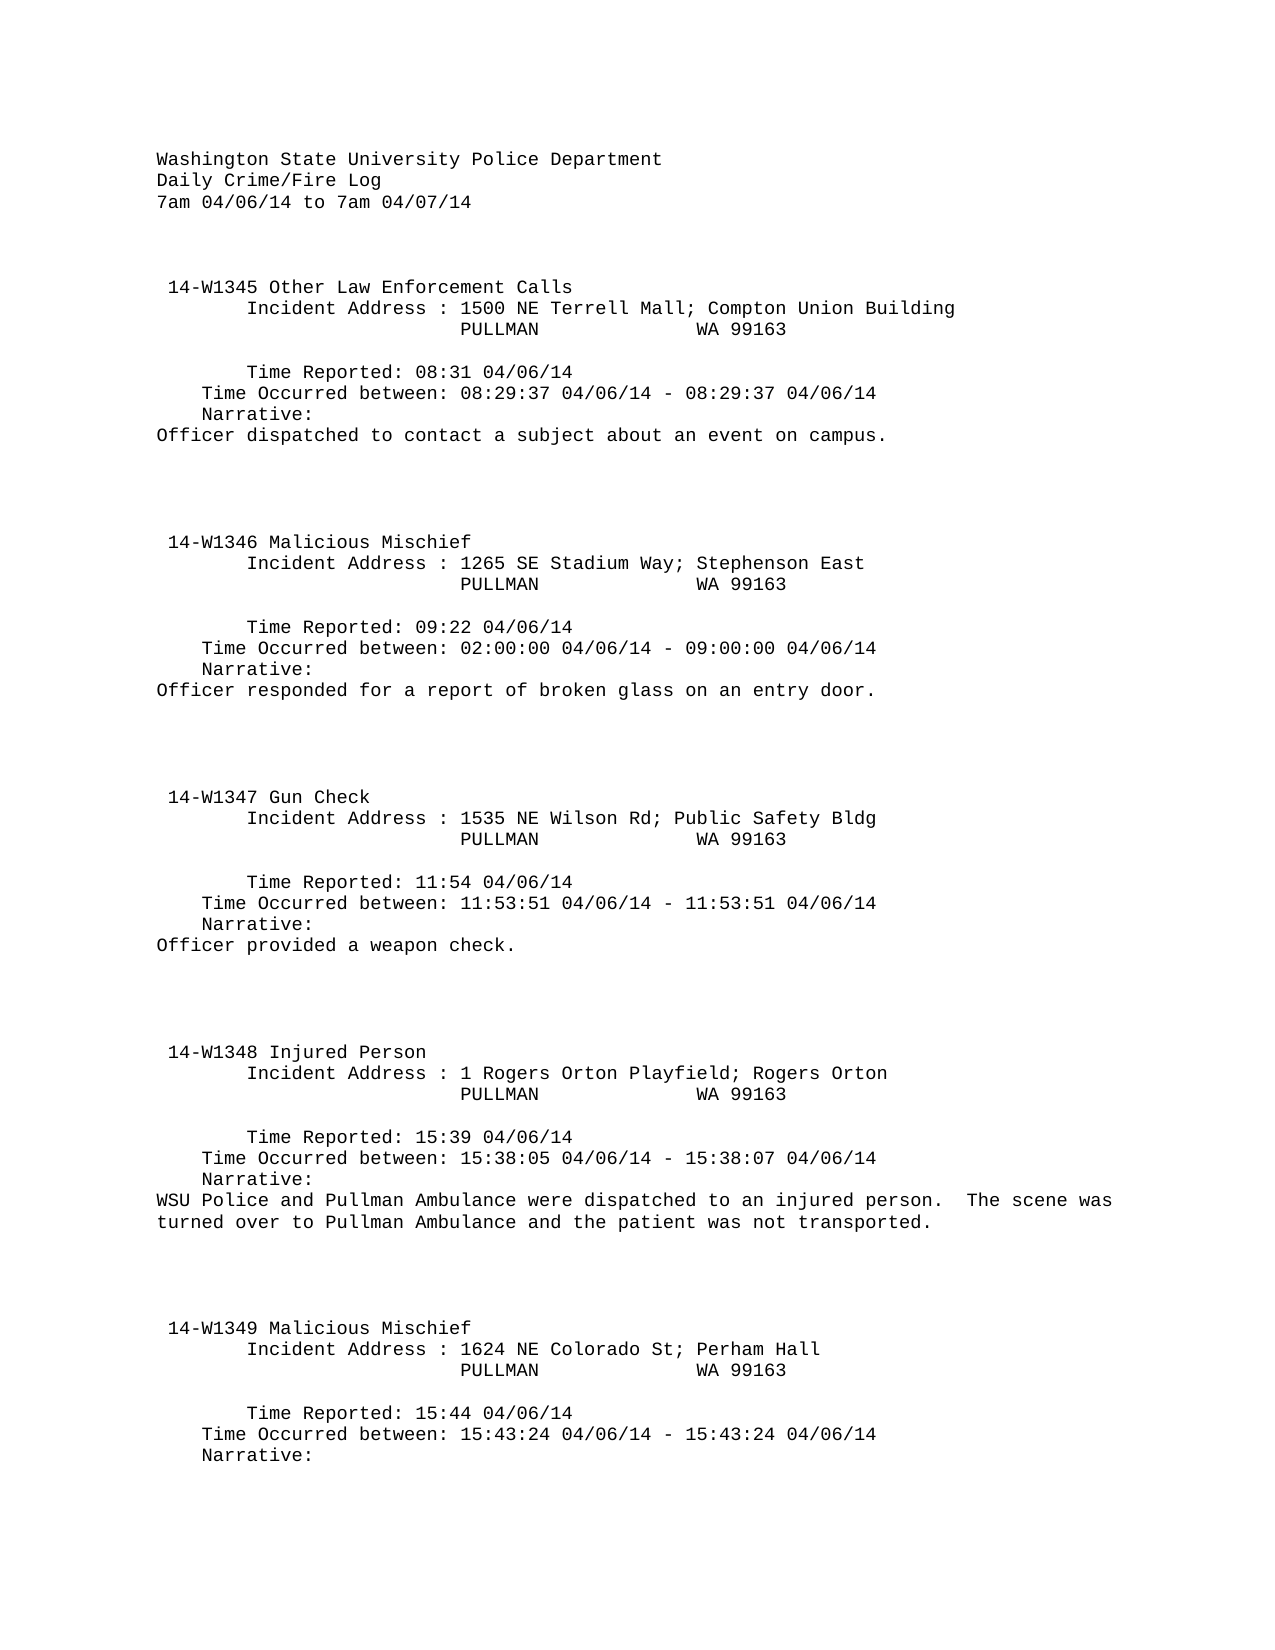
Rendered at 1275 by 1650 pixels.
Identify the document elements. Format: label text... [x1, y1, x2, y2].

text Narrative: [156, 1446, 1118, 1467]
text PULLMAN WA 99163 [156, 320, 1118, 341]
text Time Reported: 15:39 04/06/14 [156, 1127, 1118, 1149]
text Time Occurred between: 11:53:51 04/06/14 - 11:53:51 04/06/14 [156, 894, 1118, 915]
text Incident Address : 1 Rogers Orton Playfield; Rogers Orton [156, 1064, 1118, 1085]
text Officer dispatched to contact a subject about an event on campus. [156, 426, 1118, 447]
text Time Occurred between: 15:43:24 04/06/14 - 15:43:24 04/06/14 [156, 1425, 1118, 1446]
text WSU Police and Pullman Ambulance were dispatched to an injured person. The scene was turned over to Pullman Ambulance and the patient was not transported. [156, 1191, 1118, 1234]
text Incident Address : 1624 NE Colorado St; Perham Hall [156, 1340, 1118, 1361]
text 14-W1345 Other Law Enforcement Calls [156, 277, 1118, 299]
text Time Reported: 11:54 04/06/14 [156, 872, 1118, 894]
text PULLMAN WA 99163 [156, 1085, 1118, 1106]
text Time Reported: 08:31 04/06/14 [156, 362, 1118, 384]
text Officer responded for a report of broken glass on an entry door. [156, 681, 1118, 702]
text Time Occurred between: 15:38:05 04/06/14 - 15:38:07 04/06/14 [156, 1149, 1118, 1170]
text Incident Address : 1535 NE Wilson Rd; Public Safety Bldg [156, 809, 1118, 830]
text Narrative: [156, 1170, 1118, 1191]
text Incident Address : 1265 SE Stadium Way; Stephenson East [156, 554, 1118, 575]
text Narrative: [156, 660, 1118, 681]
text 14-W1347 Gun Check [156, 787, 1118, 809]
text Time Occurred between: 02:00:00 04/06/14 - 09:00:00 04/06/14 [156, 639, 1118, 660]
text 14-W1349 Malicious Mischief [156, 1319, 1118, 1340]
text Officer provided a weapon check. [156, 936, 1118, 957]
text Time Reported: 15:44 04/06/14 [156, 1404, 1118, 1425]
text Time Reported: 09:22 04/06/14 [156, 617, 1118, 639]
text Narrative: [156, 915, 1118, 936]
text Time Occurred between: 08:29:37 04/06/14 - 08:29:37 04/06/14 [156, 384, 1118, 405]
text Daily Crime/Fire Log [156, 171, 1118, 192]
text PULLMAN WA 99163 [156, 575, 1118, 596]
text 14-W1348 Injured Person [156, 1042, 1118, 1064]
text PULLMAN WA 99163 [156, 830, 1118, 851]
text Washington State University Police Department [156, 150, 1118, 171]
text PULLMAN WA 99163 [156, 1361, 1118, 1382]
text 7am 04/06/14 to 7am 04/07/14 [156, 192, 1118, 214]
text Incident Address : 1500 NE Terrell Mall; Compton Union Building [156, 299, 1118, 320]
text Narrative: [156, 405, 1118, 426]
text 14-W1346 Malicious Mischief [156, 532, 1118, 554]
